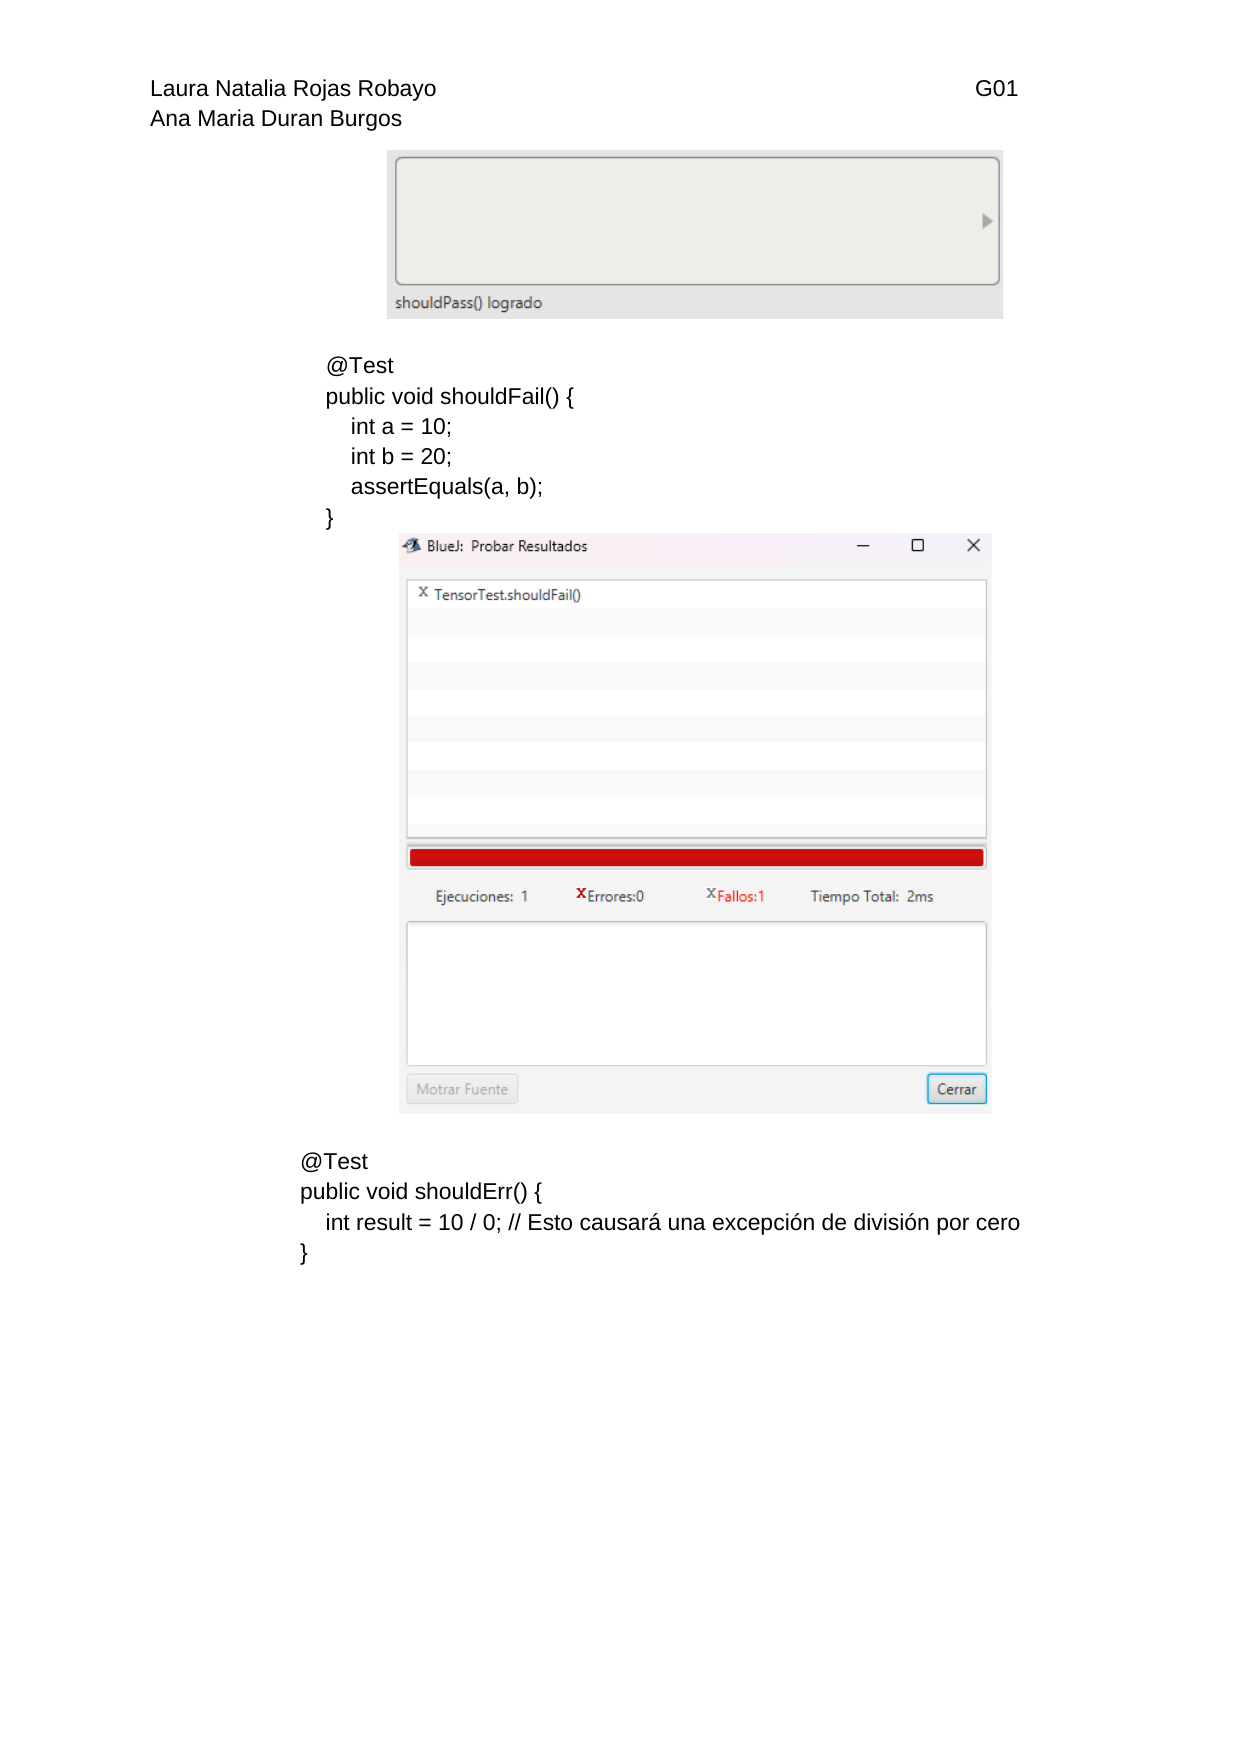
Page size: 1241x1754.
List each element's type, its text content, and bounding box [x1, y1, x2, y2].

picture [398, 533, 992, 1114]
picture [386, 150, 1004, 319]
text @Test [300, 352, 1090, 379]
text int b = 20; [300, 443, 1090, 469]
text int result = 10 / 0; // Esto causará una excepción de división por cero [300, 1208, 1090, 1235]
text int a = 10; [300, 413, 1090, 439]
text public void shouldErr() { [300, 1178, 1090, 1205]
text assertEquals(a, b); [300, 473, 1090, 499]
text } [300, 1239, 1090, 1265]
text @Test [300, 1148, 1090, 1174]
text } [300, 503, 1090, 530]
text public void shouldFail() { [300, 383, 1090, 409]
